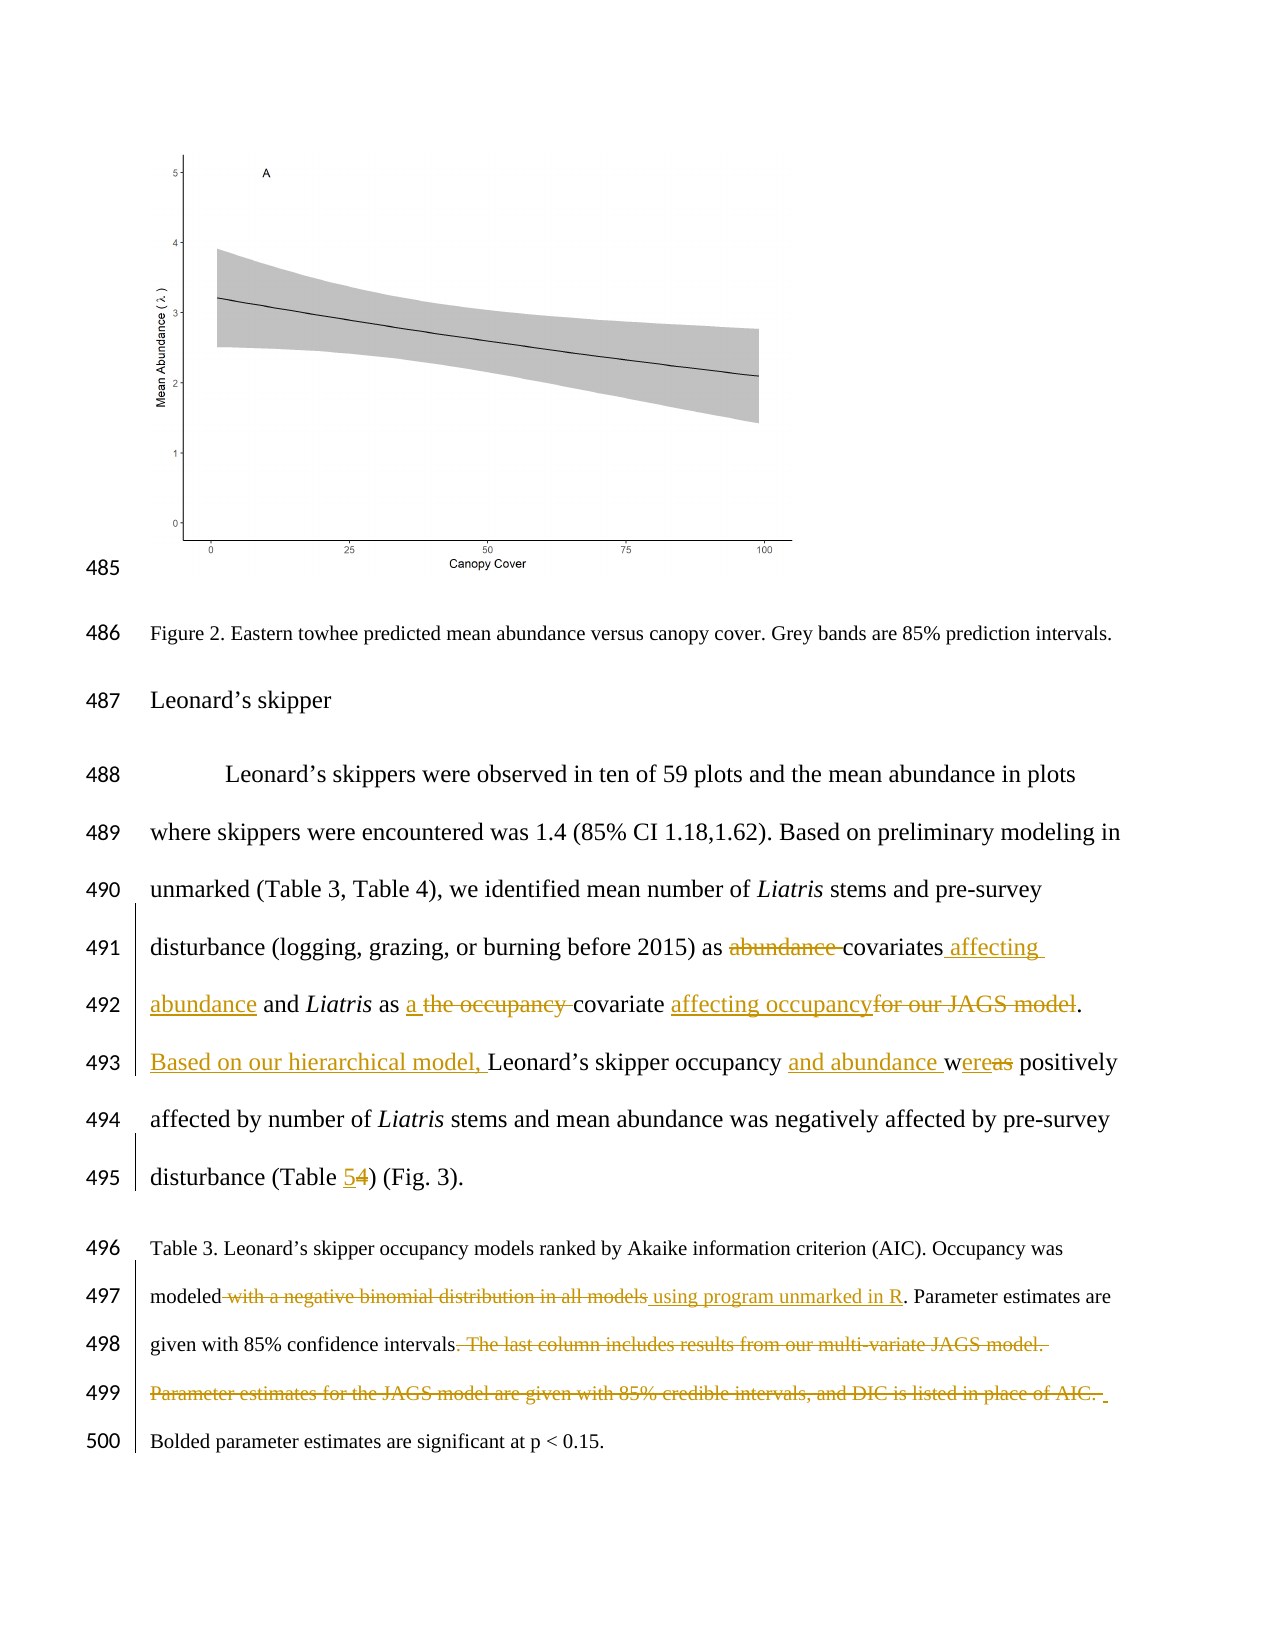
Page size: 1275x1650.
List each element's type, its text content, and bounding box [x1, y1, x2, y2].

text Table 3. Leonard’s skipper occupancy models ranked by Akaike information criterion (AIC). Occupancy was modeled. Parameter estimates are given with 85% confidence intervalsBolded parameter estimates are significant at p < 0.15. [150, 1236, 1125, 1453]
text Figure 2. Eastern towhee predicted mean abundance versus canopy cover. Grey bands are 85% prediction intervals. [150, 620, 1125, 644]
picture [150, 150, 798, 576]
text Leonard’s skippers were observed in ten of 59 plots and the mean abundance in plots where skippers were encountered was 1.4 (85% CI 1.18,1.62). Based on preliminary modeling in unmarked (Table 3, Table 4), we identified mean number of Liatris stems and pre-survey disturbance (logging, grazing, or burning before 2015) as covariates and Liatris as covariate . Leonard’s skipper occupancy w positively affected by number of Liatris stems and mean abundance was negatively affected by pre-survey disturbance (Table ) (Fig. 3). [150, 759, 1125, 1191]
text Leonard’s skipper [150, 685, 1125, 714]
